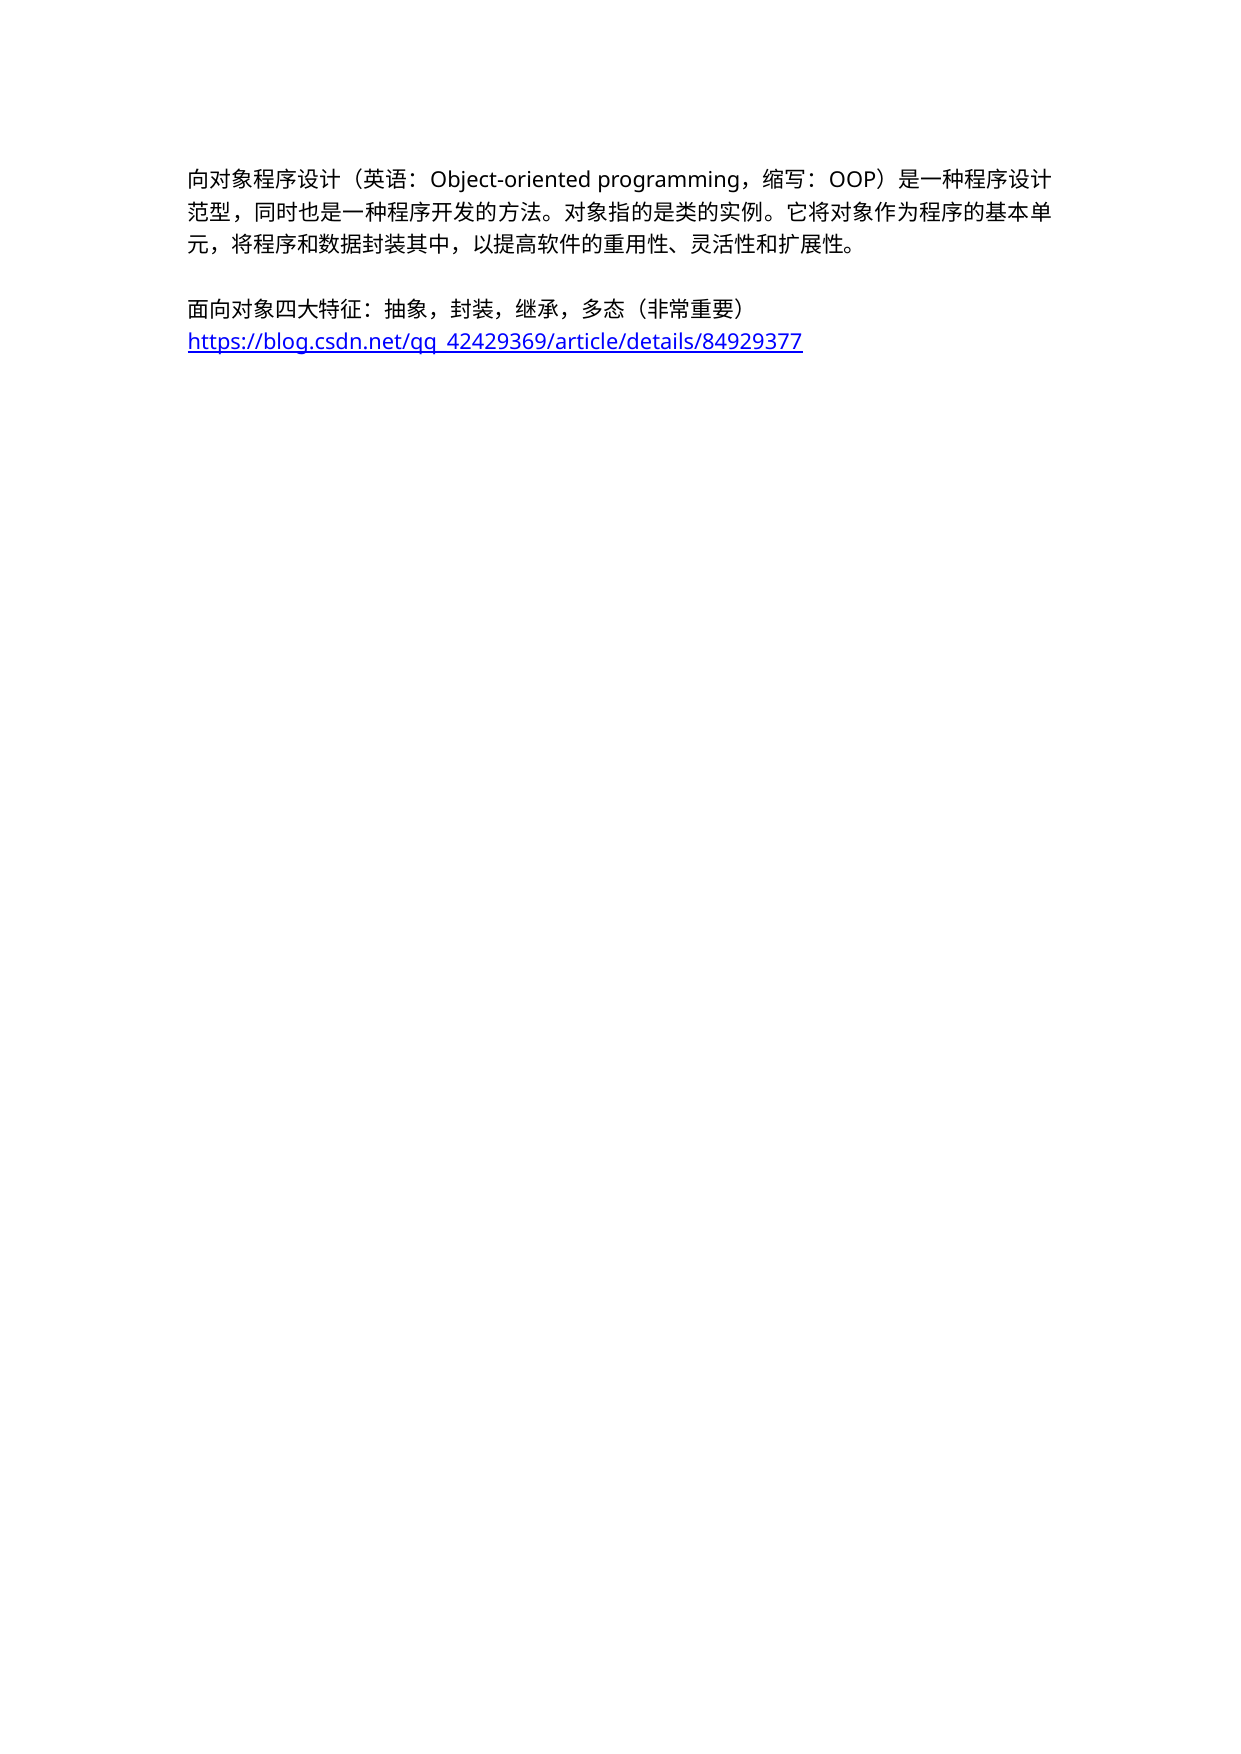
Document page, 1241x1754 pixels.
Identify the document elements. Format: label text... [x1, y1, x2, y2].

text 面向对象四大特征：抽象，封装，继承，多态（非常重要） [187, 292, 1053, 324]
text https://blog.csdn.net/qq_42429369/article/details/84929377 [187, 324, 1053, 357]
text 向对象程序设计（英语：Object-oriented programming，缩写：OOP）是一种程序设计范型，同时也是一种程序开发的方法。对象指的是类的实例。它将对象作为程序的基本单元，将程序和数据封装其中，以提高软件的重用性、灵活性和扩展性。 [187, 162, 1053, 259]
